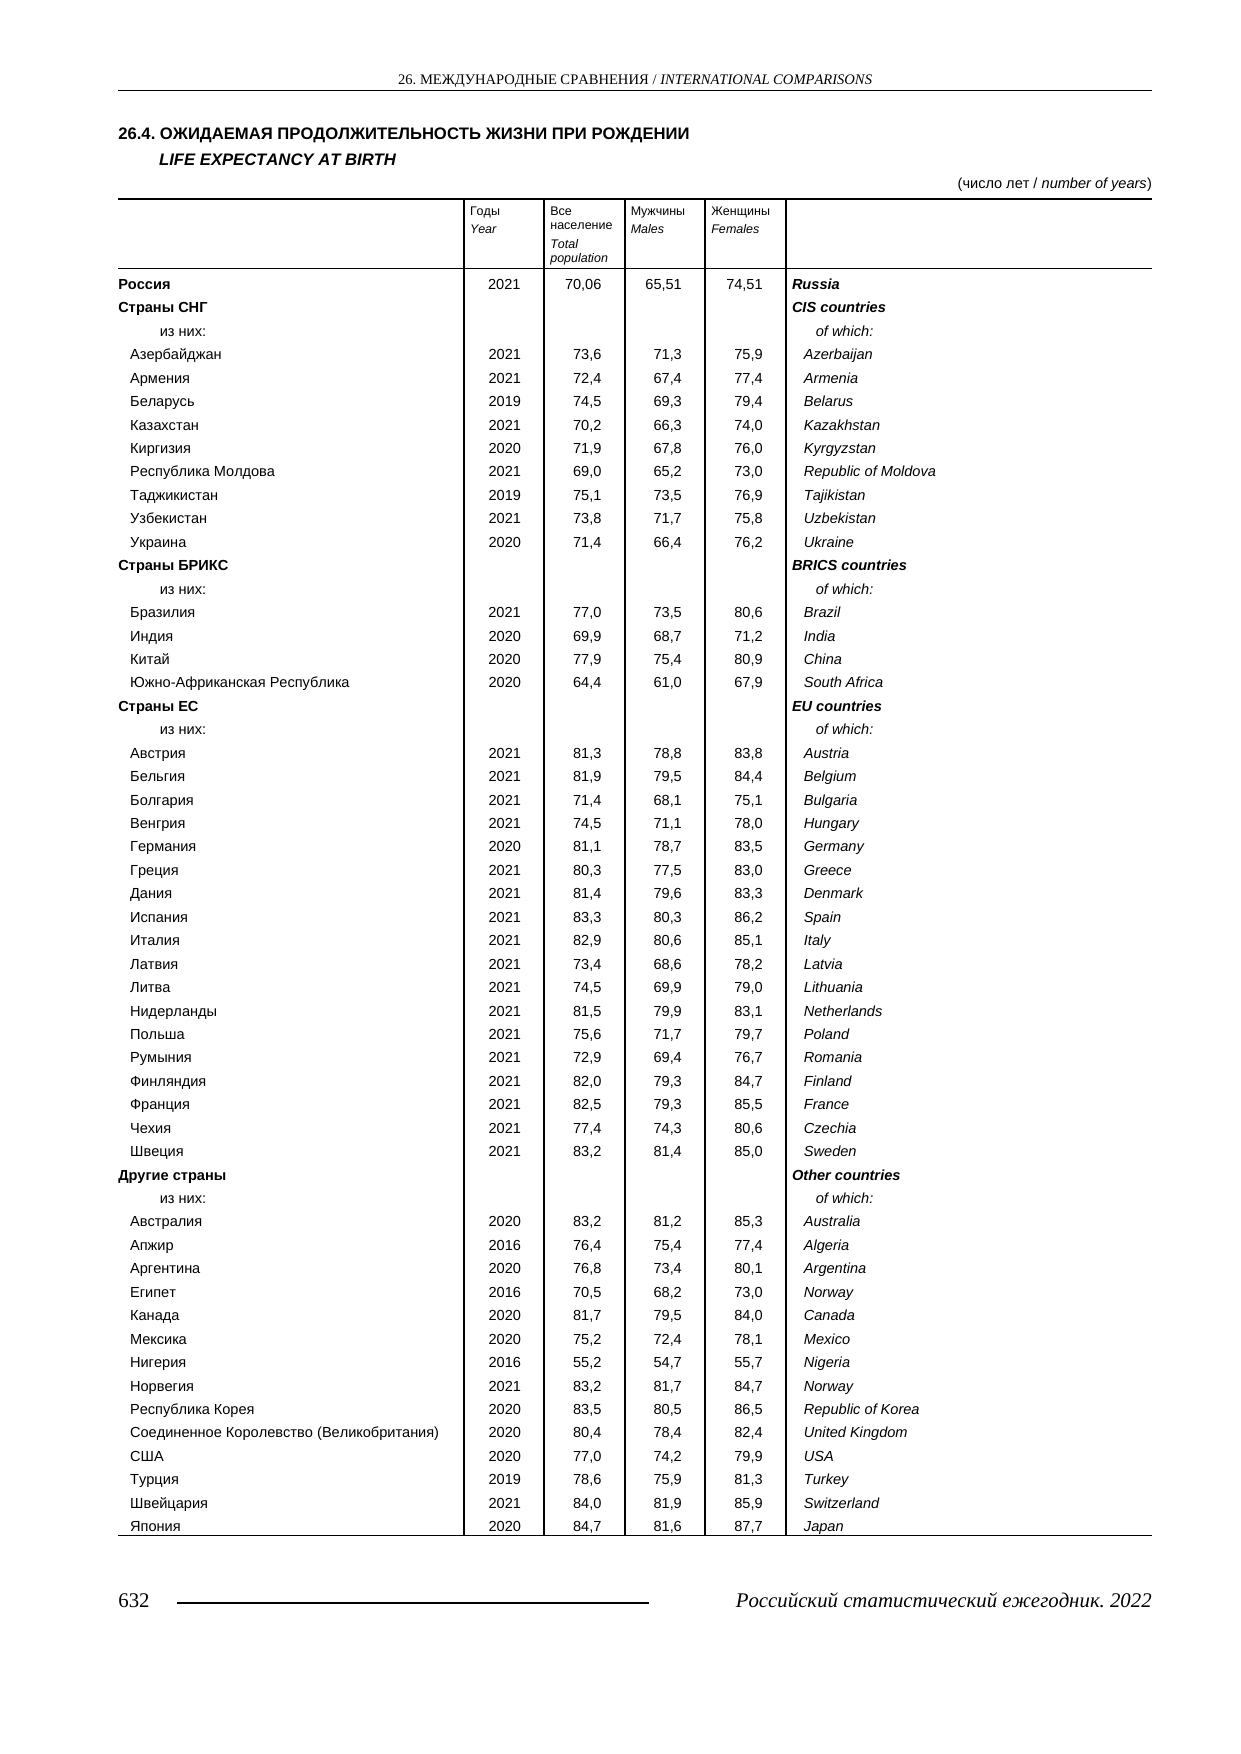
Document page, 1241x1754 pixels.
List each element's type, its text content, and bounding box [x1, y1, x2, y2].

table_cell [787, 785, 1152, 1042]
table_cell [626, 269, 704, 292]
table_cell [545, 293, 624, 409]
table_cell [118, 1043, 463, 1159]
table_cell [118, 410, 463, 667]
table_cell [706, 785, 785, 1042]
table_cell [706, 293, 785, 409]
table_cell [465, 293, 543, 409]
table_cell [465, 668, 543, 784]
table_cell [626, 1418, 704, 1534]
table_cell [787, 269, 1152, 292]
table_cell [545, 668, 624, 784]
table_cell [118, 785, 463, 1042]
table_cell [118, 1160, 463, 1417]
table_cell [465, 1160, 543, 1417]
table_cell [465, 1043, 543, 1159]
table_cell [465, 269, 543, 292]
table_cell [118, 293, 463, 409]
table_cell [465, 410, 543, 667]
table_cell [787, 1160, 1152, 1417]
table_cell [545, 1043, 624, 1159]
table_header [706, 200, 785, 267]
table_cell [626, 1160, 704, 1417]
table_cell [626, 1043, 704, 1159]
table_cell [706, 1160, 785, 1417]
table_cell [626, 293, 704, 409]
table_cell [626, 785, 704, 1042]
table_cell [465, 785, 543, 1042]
text 26.4. ОЖИДАЕМАЯ ПРОДОЛЖИТЕЛЬНОСТЬ ЖИЗНИ ПРИ РОЖДЕНИИ [118, 124, 1152, 143]
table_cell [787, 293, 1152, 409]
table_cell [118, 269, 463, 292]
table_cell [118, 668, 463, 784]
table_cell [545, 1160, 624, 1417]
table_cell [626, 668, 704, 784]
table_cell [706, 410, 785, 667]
text Life expectancy at birth [159, 149, 1152, 169]
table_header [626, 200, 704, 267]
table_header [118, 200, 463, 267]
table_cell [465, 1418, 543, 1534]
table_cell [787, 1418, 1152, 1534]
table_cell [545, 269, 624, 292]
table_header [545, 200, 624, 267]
text (число лет / number of years) [118, 175, 1152, 192]
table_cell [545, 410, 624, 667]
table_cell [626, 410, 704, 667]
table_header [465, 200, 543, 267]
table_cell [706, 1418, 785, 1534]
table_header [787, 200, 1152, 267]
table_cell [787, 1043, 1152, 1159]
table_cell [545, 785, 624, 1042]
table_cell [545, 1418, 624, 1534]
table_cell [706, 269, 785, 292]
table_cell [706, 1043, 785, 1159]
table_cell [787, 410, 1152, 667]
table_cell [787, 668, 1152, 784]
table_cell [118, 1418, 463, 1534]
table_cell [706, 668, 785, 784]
